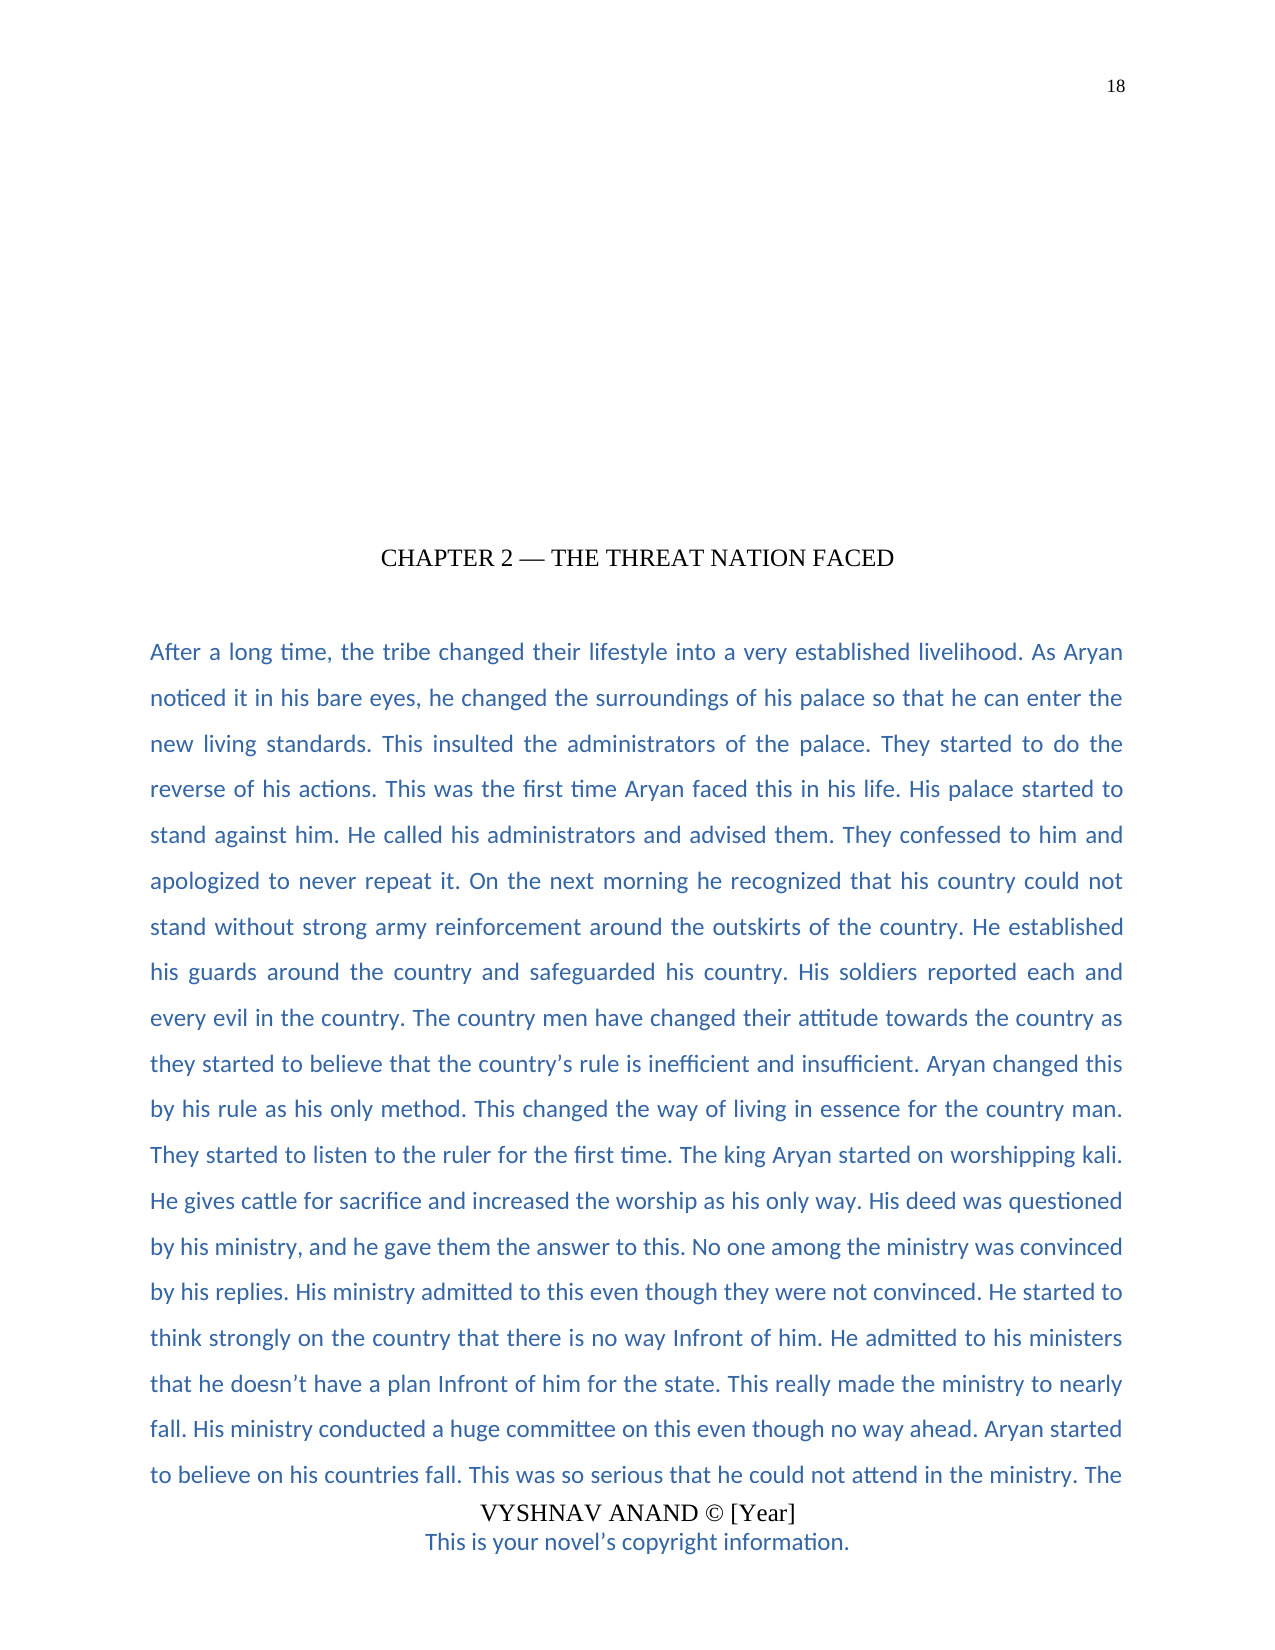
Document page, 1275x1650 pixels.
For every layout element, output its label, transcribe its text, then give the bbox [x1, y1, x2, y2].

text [150, 636, 1125, 1490]
subtitle Chapter 2 — The threat nation faced [150, 543, 1125, 572]
